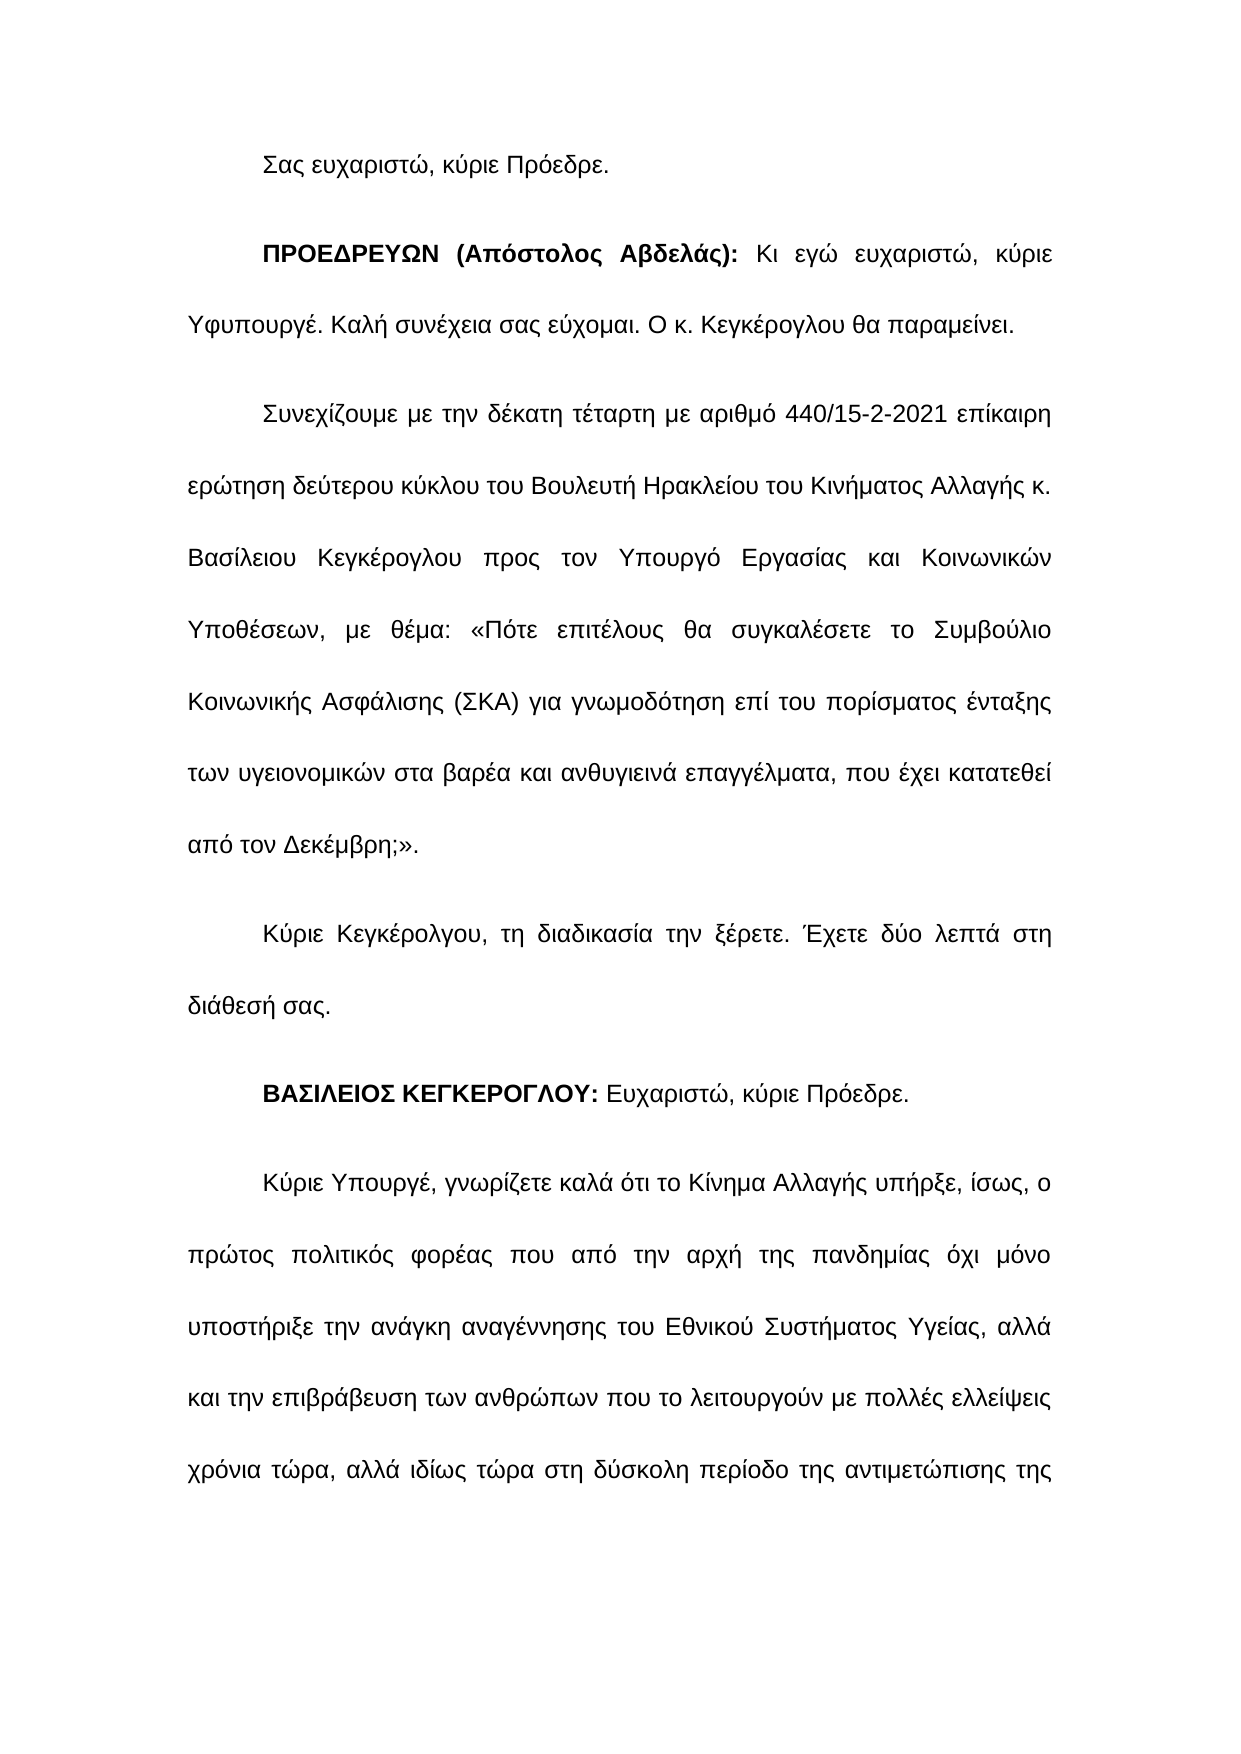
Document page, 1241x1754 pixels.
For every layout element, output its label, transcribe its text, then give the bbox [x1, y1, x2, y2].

text Σας ευχαριστώ, κύριε Πρόεδρε. [187, 150, 1053, 179]
text ΠΡΟΕΔΡΕΥΩΝ (Απόστολος Αβδελάς): Κι εγώ ευχαριστώ, κύριε Υφυπουργέ. Καλή συνέχεια σας εύχομαι. Ο κ. Κεγκέρογλου θα παραμείνει. [187, 238, 1053, 339]
text Συνεχίζουμε με την δέκατη τέταρτη με αριθμό 440/15-2-2021 επίκαιρη ερώτηση δεύτερου κύκλου του Βουλευτή Ηρακλείου του Κινήματος Αλλαγής κ. Βασίλειου Κεγκέρογλου προς τον Υπουργό Εργασίας και Κοινωνικών Υποθέσεων, με θέμα: «Πότε επιτέλους θα συγκαλέσετε το Συμβούλιο Κοινωνικής Ασφάλισης (ΣΚΑ) για γνωμοδότηση επί του πορίσματος ένταξης των υγειονομικών στα βαρέα και ανθυγιεινά επαγγέλματα, που έχει κατατεθεί από τον Δεκέμβρη;». [187, 399, 1053, 859]
text Κύριε Κεγκέρολγου, τη διαδικασία την ξέρετε. Έχετε δύο λεπτά στη διάθεσή σας. [187, 919, 1053, 1019]
text ΒΑΣΙΛΕΙΟΣ ΚΕΓΚΕΡΟΓΛΟΥ: Ευχαριστώ, κύριε Πρόεδρε. [187, 1079, 1053, 1108]
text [187, 1168, 1053, 1484]
